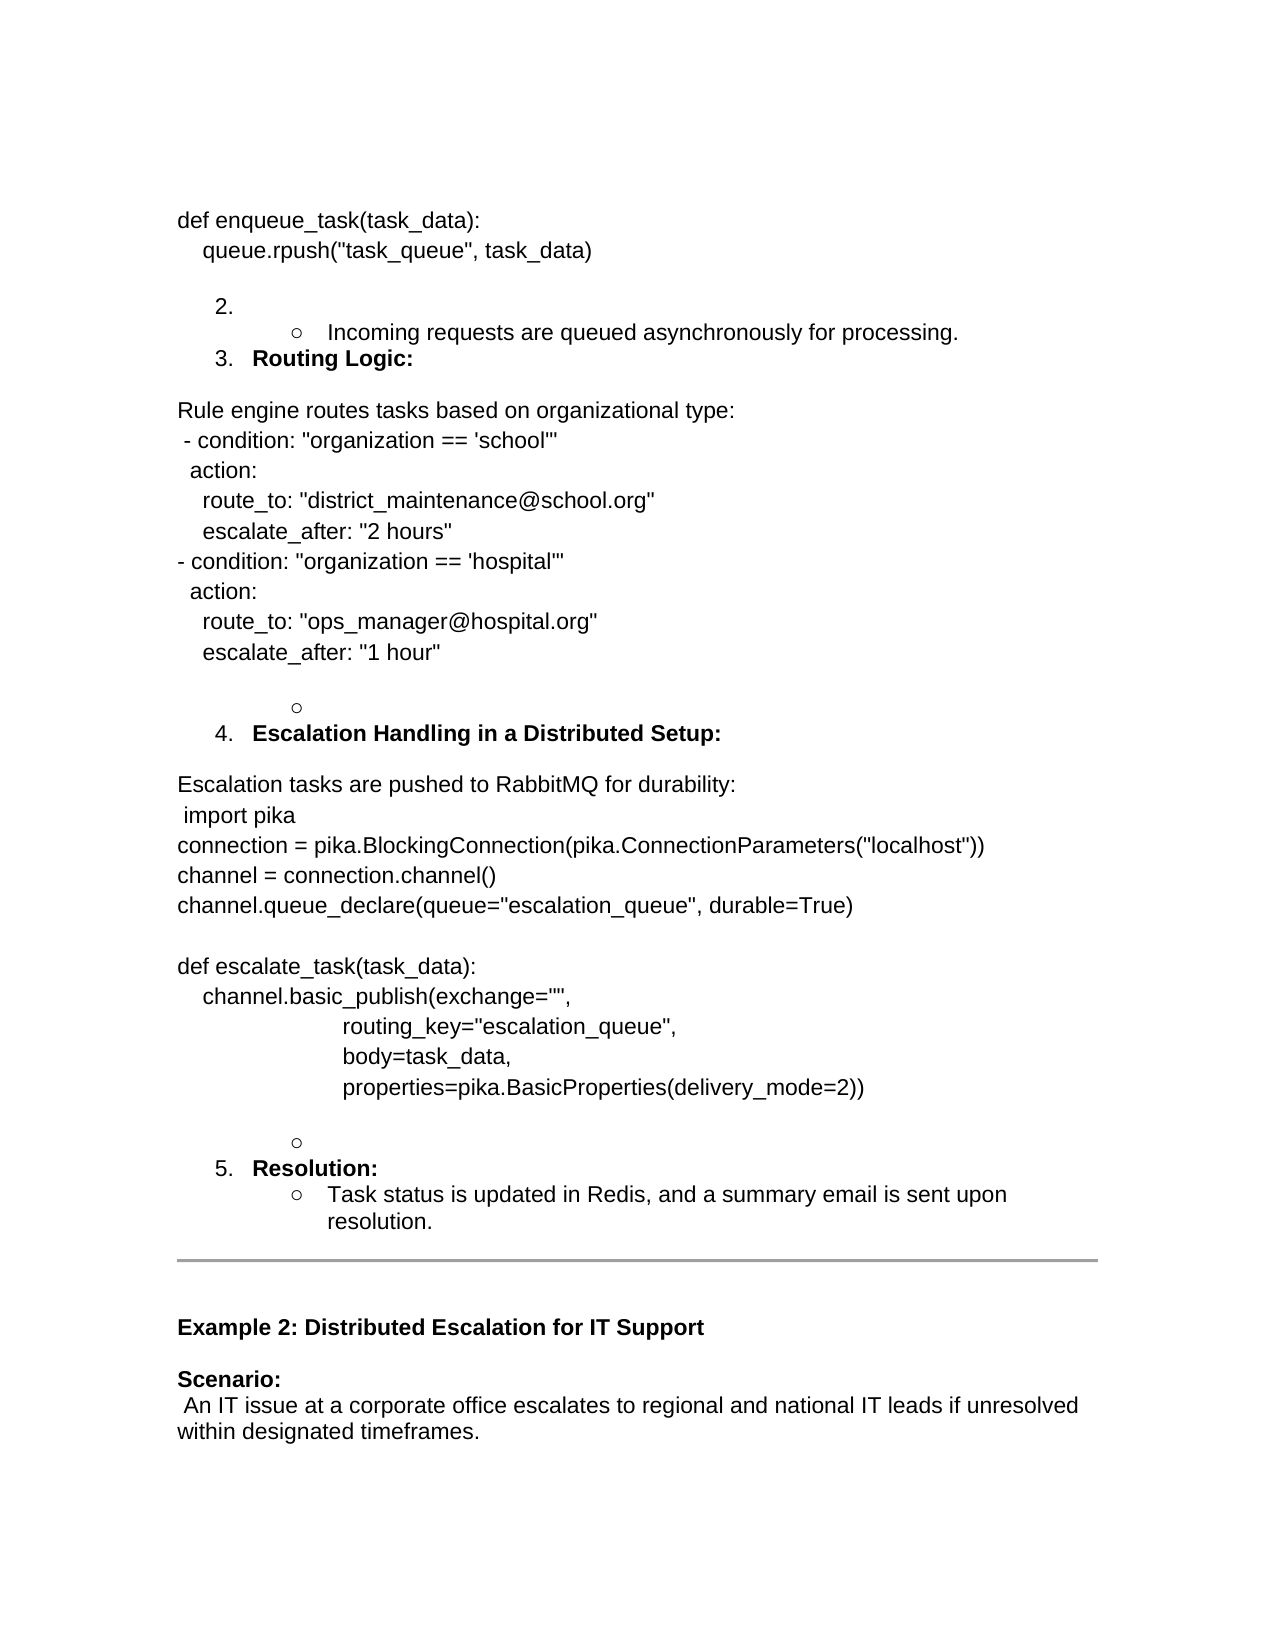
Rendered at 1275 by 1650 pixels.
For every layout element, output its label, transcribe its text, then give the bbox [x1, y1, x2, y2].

text channel = connection.channel() [177, 862, 1098, 888]
subtitle Example 2: Distributed Escalation for IT Support [177, 1314, 1098, 1341]
text action: [177, 578, 1098, 604]
text def escalate_task(task_data): [177, 953, 1098, 979]
text routing_key="escalation_queue", [177, 1013, 1098, 1039]
text def enqueue_task(task_data): [177, 207, 1098, 234]
text Escalation tasks are pushed to RabbitMQ for durability: import pika [177, 771, 1098, 828]
text - condition: "organization == 'hospital'" [177, 548, 1098, 574]
text channel.basic_publish(exchange="", [177, 983, 1098, 1009]
text route_to: "district_maintenance@school.org" [177, 487, 1098, 514]
text route_to: "ops_manager@hospital.org" [177, 608, 1098, 634]
text Rule engine routes tasks based on organizational type: - condition: "organization == 'school'" [177, 397, 1098, 453]
list Routing Logic: [214, 345, 1098, 372]
text action: [177, 457, 1098, 483]
list Escalation Handling in a Distributed Setup: [214, 720, 1098, 746]
list Incoming requests are queued asynchronously for processing. [289, 319, 1098, 345]
text body=task_data, [177, 1043, 1098, 1069]
text connection = pika.BlockingConnection(pika.ConnectionParameters("localhost")) [177, 832, 1098, 858]
list Task status is updated in Redis, and a summary email is sent upon resolution. [289, 1181, 1098, 1234]
text channel.queue_declare(queue="escalation_queue", durable=True) [177, 892, 1098, 918]
text escalate_after: "1 hour" [177, 638, 1098, 665]
text escalate_after: "2 hours" [177, 518, 1098, 544]
list Resolution: [214, 1155, 1098, 1181]
text Scenario: An IT issue at a corporate office escalates to regional and national IT leads if unresolved within designated timeframes. [177, 1366, 1098, 1445]
text properties=pika.BasicProperties(delivery_mode=2)) [177, 1073, 1098, 1100]
text queue.rpush("task_queue", task_data) [177, 237, 1098, 264]
